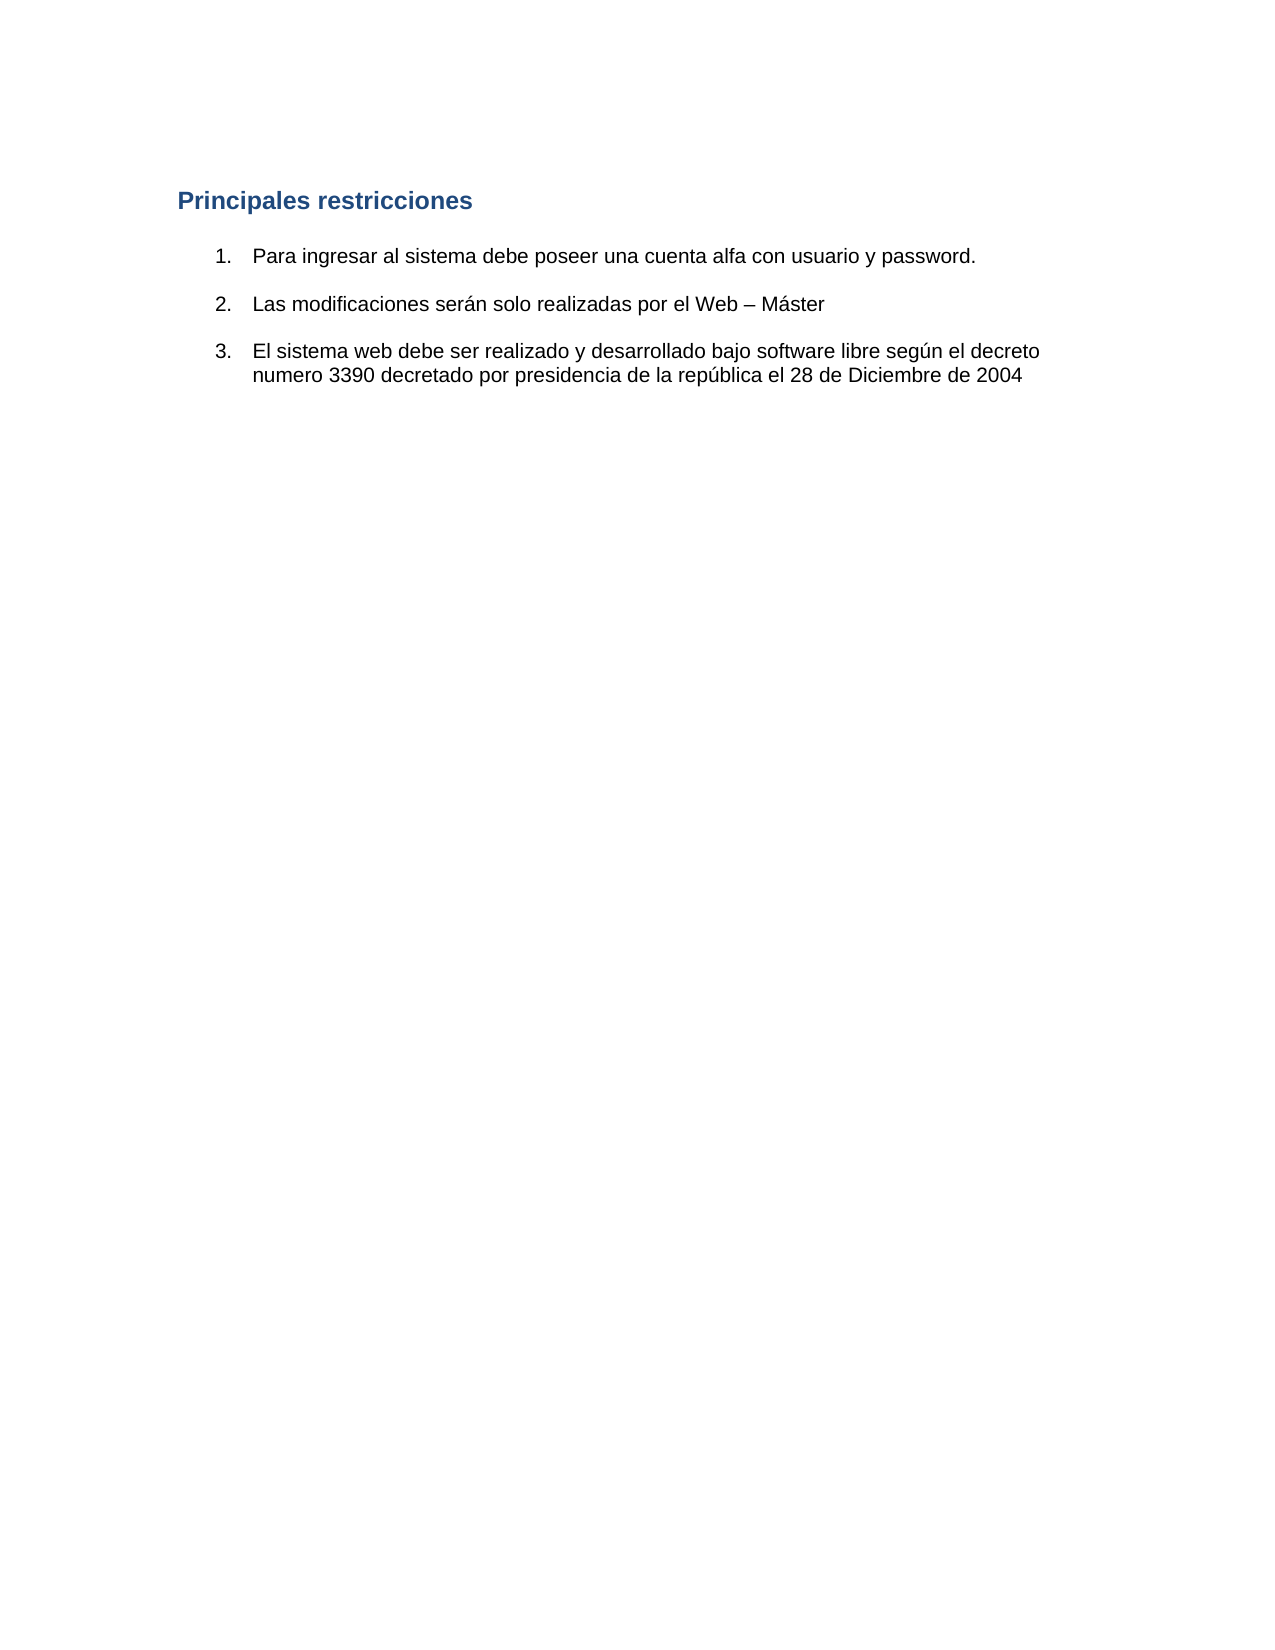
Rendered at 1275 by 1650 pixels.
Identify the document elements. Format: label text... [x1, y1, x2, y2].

list Para ingresar al sistema debe poseer una cuenta alfa con usuario y password. [215, 243, 1098, 267]
list Las modificaciones serán solo realizadas por el Web – Máster [215, 291, 1098, 315]
text Principales restricciones [177, 186, 1098, 215]
list El sistema web debe ser realizado y desarrollado bajo software libre según el decreto numero 3390 decretado por presidencia de la república el 28 de Diciembre de 2004 [215, 339, 1098, 387]
